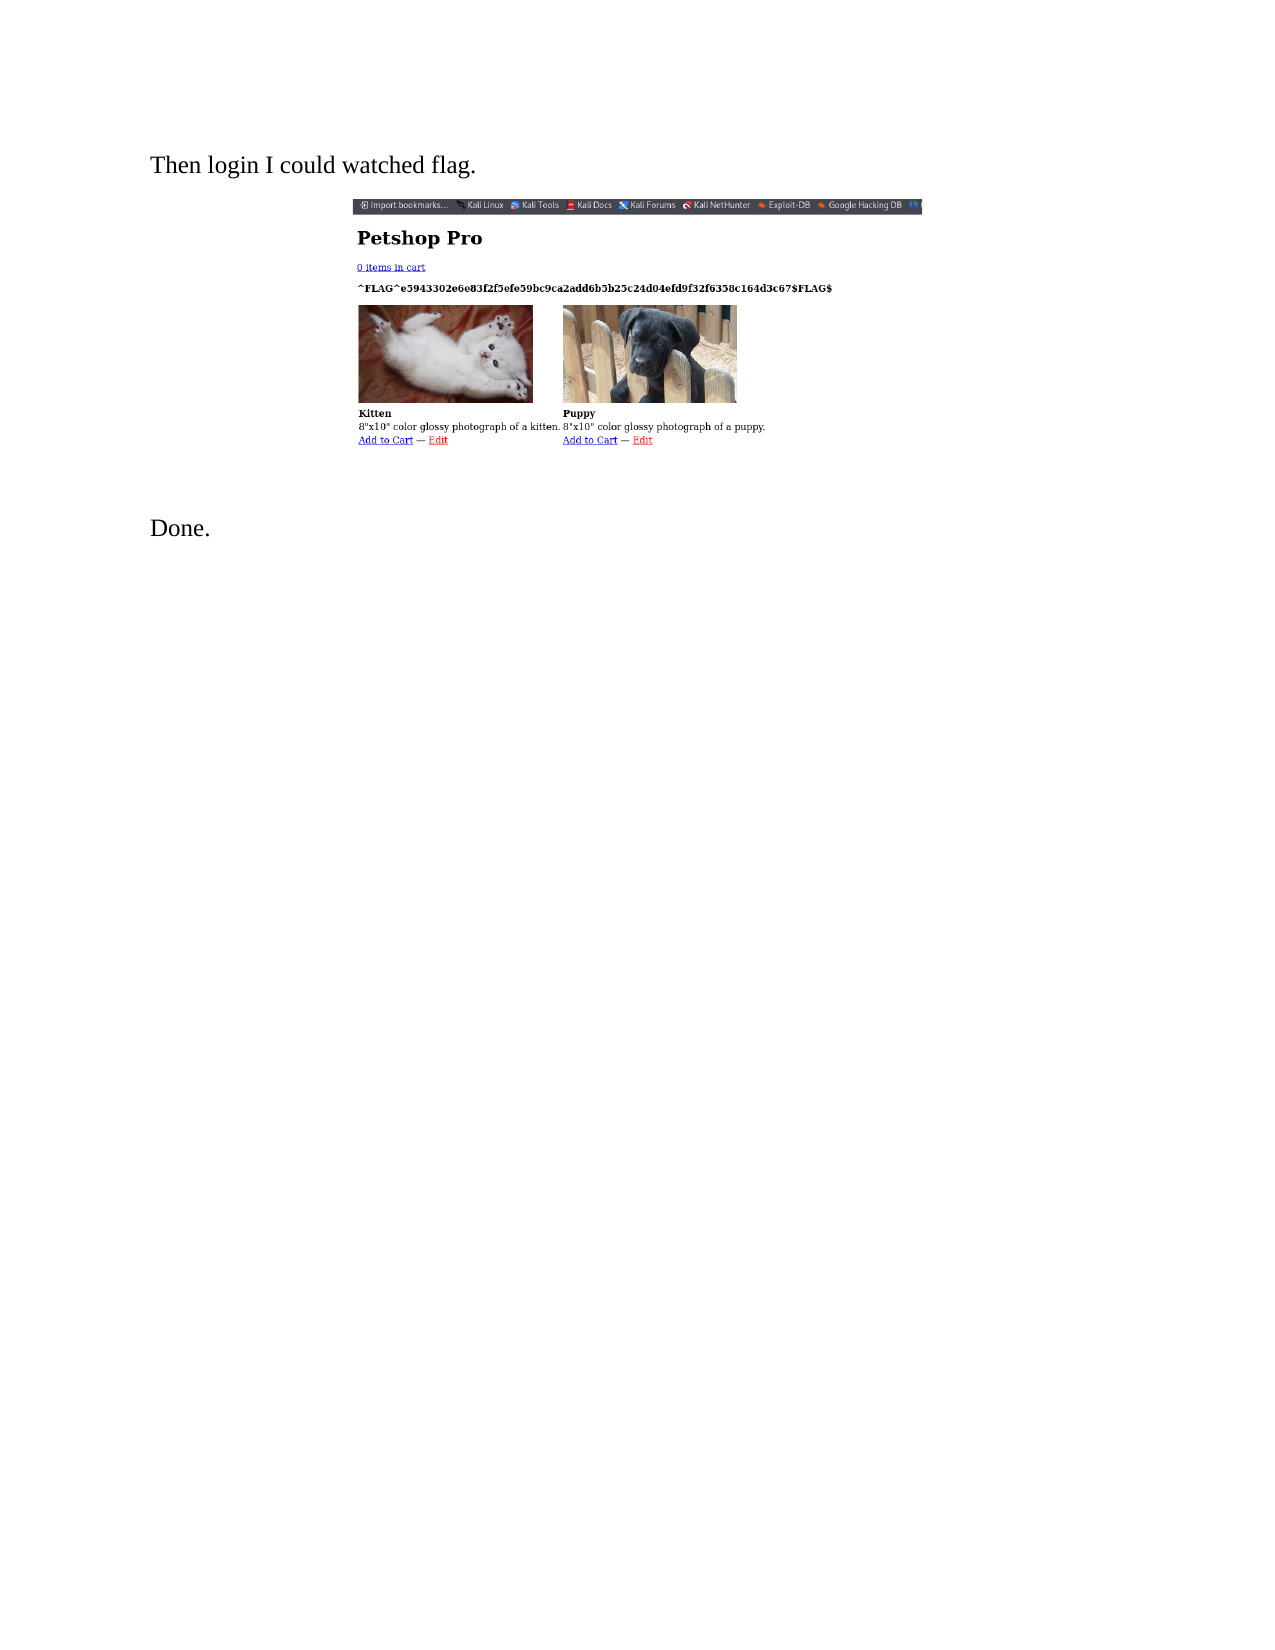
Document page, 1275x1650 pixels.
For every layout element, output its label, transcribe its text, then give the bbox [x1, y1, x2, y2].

text Done. [150, 513, 1125, 542]
text Then login I could watched flag. [150, 150, 1125, 179]
picture [352, 199, 923, 492]
